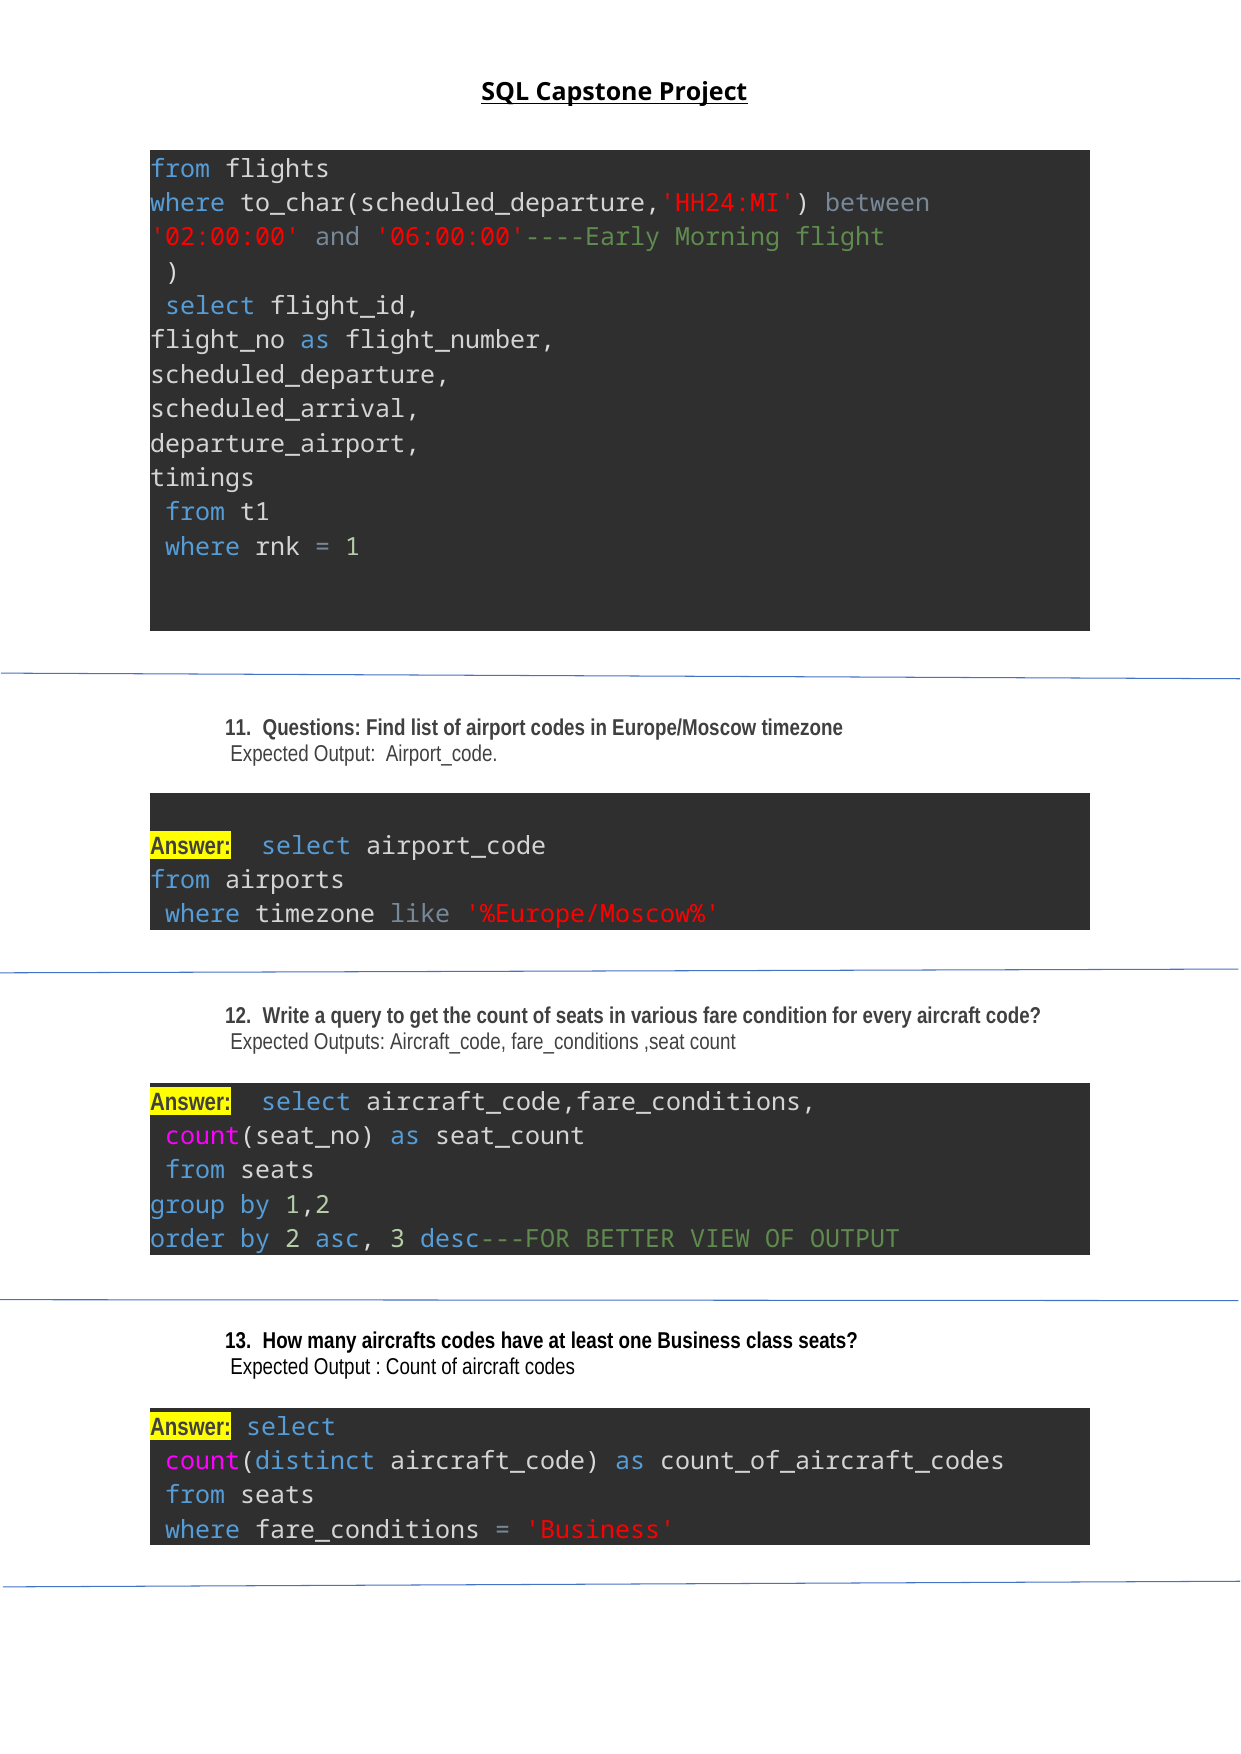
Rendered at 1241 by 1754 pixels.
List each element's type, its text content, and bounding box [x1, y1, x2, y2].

text where rnk = 1 [150, 528, 1090, 562]
text Answer: select aircraft_code,fare_conditions, [150, 1083, 1090, 1117]
text group by 1,2 [150, 1186, 1090, 1221]
list Expected Output : Count of aircraft codes [225, 1353, 1090, 1379]
list Expected Outputs: Aircraft_code, fare_conditions ,seat count [225, 1028, 1090, 1054]
text count(seat_no) as seat_count [150, 1117, 1090, 1152]
text flight_no as flight_number, [150, 322, 1090, 356]
text where timezone like '%Europe/Moscow%' [150, 896, 1090, 930]
text from seats [150, 1477, 1090, 1511]
text count(distinct aircraft_code) as count_of_aircraft_codes [150, 1442, 1090, 1477]
text departure_airport, [150, 425, 1090, 459]
text ) [150, 253, 1090, 287]
text order by 2 asc, 3 desc---FOR BETTER VIEW OF OUTPUT [150, 1221, 1090, 1255]
text from airports [150, 861, 1090, 896]
text timings [150, 459, 1090, 494]
list Expected Output: Airport_code. [225, 740, 1090, 766]
text from t1 [150, 494, 1090, 528]
list Questions: Find list of airport codes in Europe/Moscow timezone [225, 714, 1090, 740]
list How many aircrafts codes have at least one Business class seats? [225, 1327, 1090, 1353]
text where to_char(scheduled_departure,'HH24:MI') between '02:00:00' and '06:00:00'----Early Morning flight [150, 184, 1090, 253]
text from seats [150, 1152, 1090, 1186]
text scheduled_arrival, [150, 391, 1090, 425]
list Write a query to get the count of seats in various fare condition for every aircraft code? [225, 1002, 1090, 1028]
text Answer: select airport_code [150, 827, 1090, 861]
text select flight_id, [150, 287, 1090, 322]
text scheduled_departure, [150, 356, 1090, 391]
text where fare_conditions = 'Business' [150, 1511, 1090, 1545]
text Answer: select [150, 1408, 1090, 1442]
text from flights [150, 150, 1090, 184]
